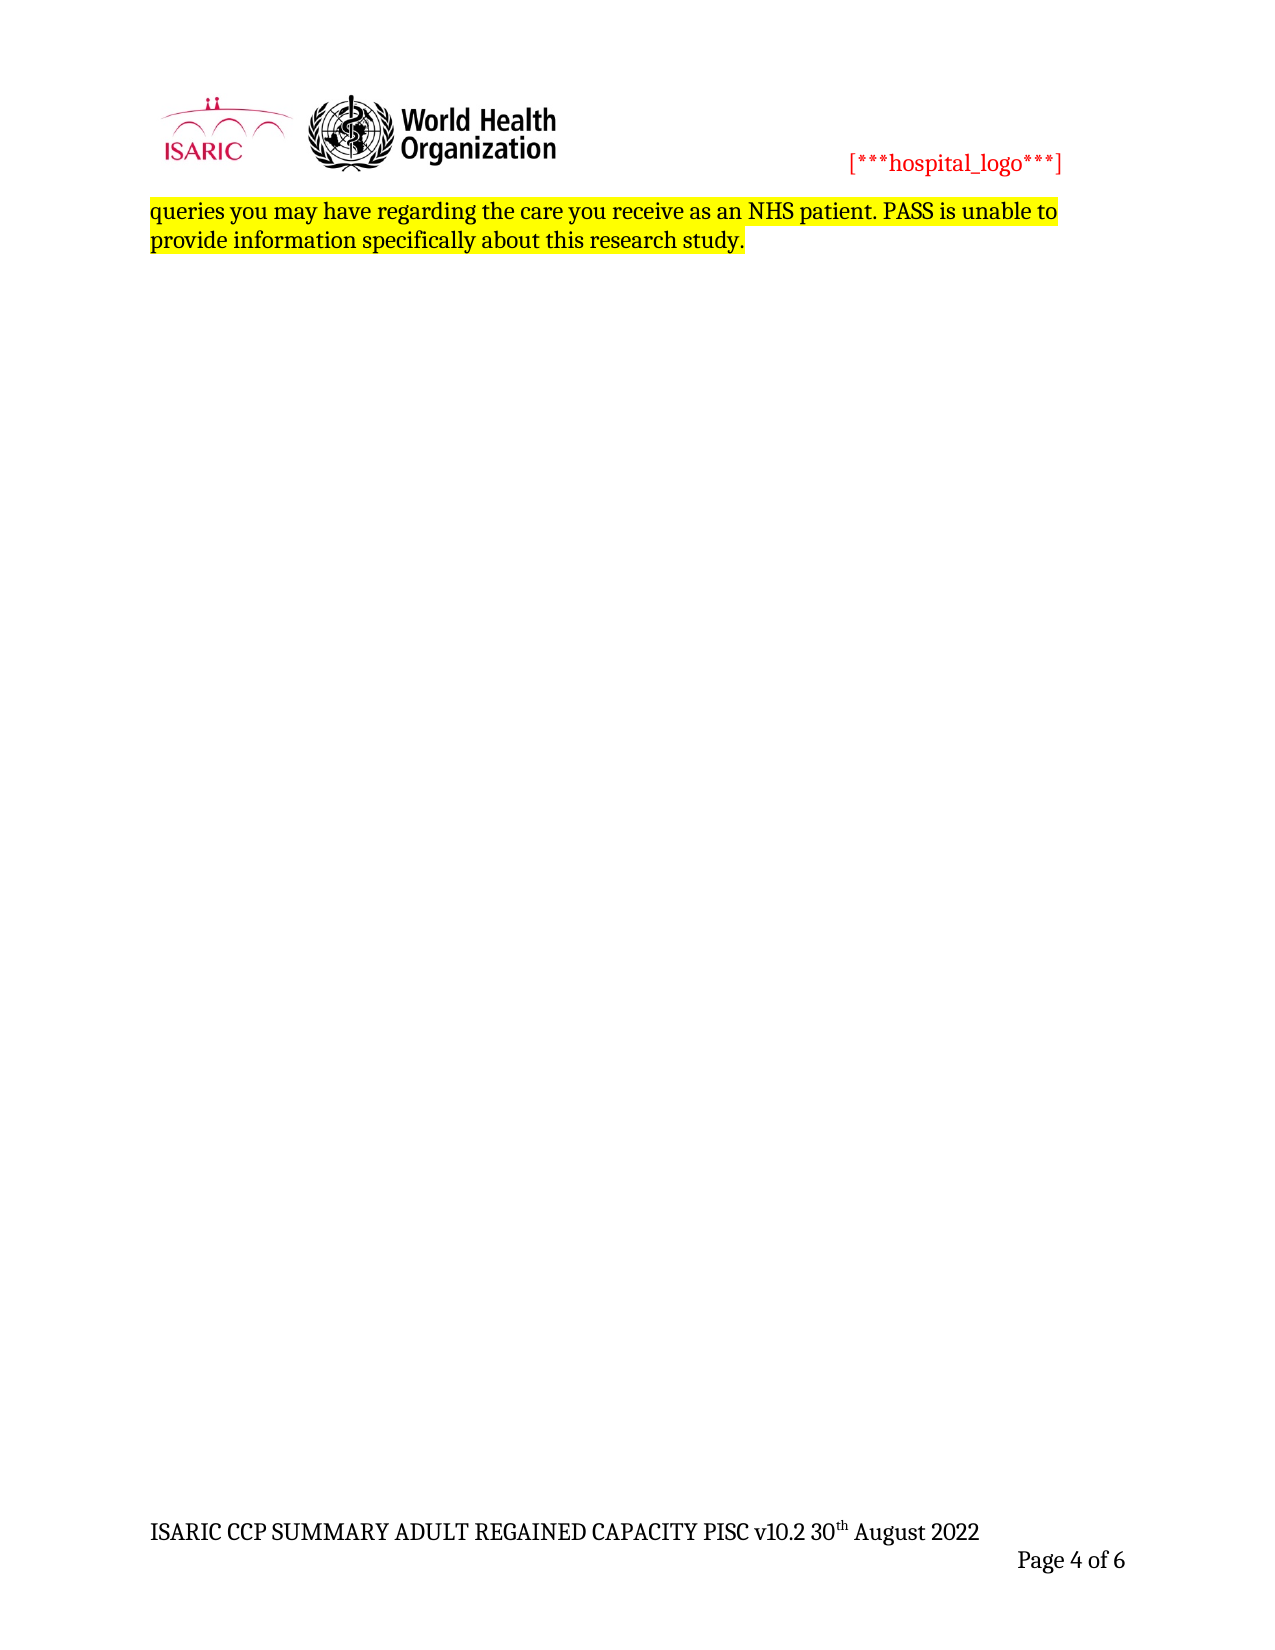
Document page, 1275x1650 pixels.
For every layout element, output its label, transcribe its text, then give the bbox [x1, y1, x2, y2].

picture [150, 93, 557, 172]
